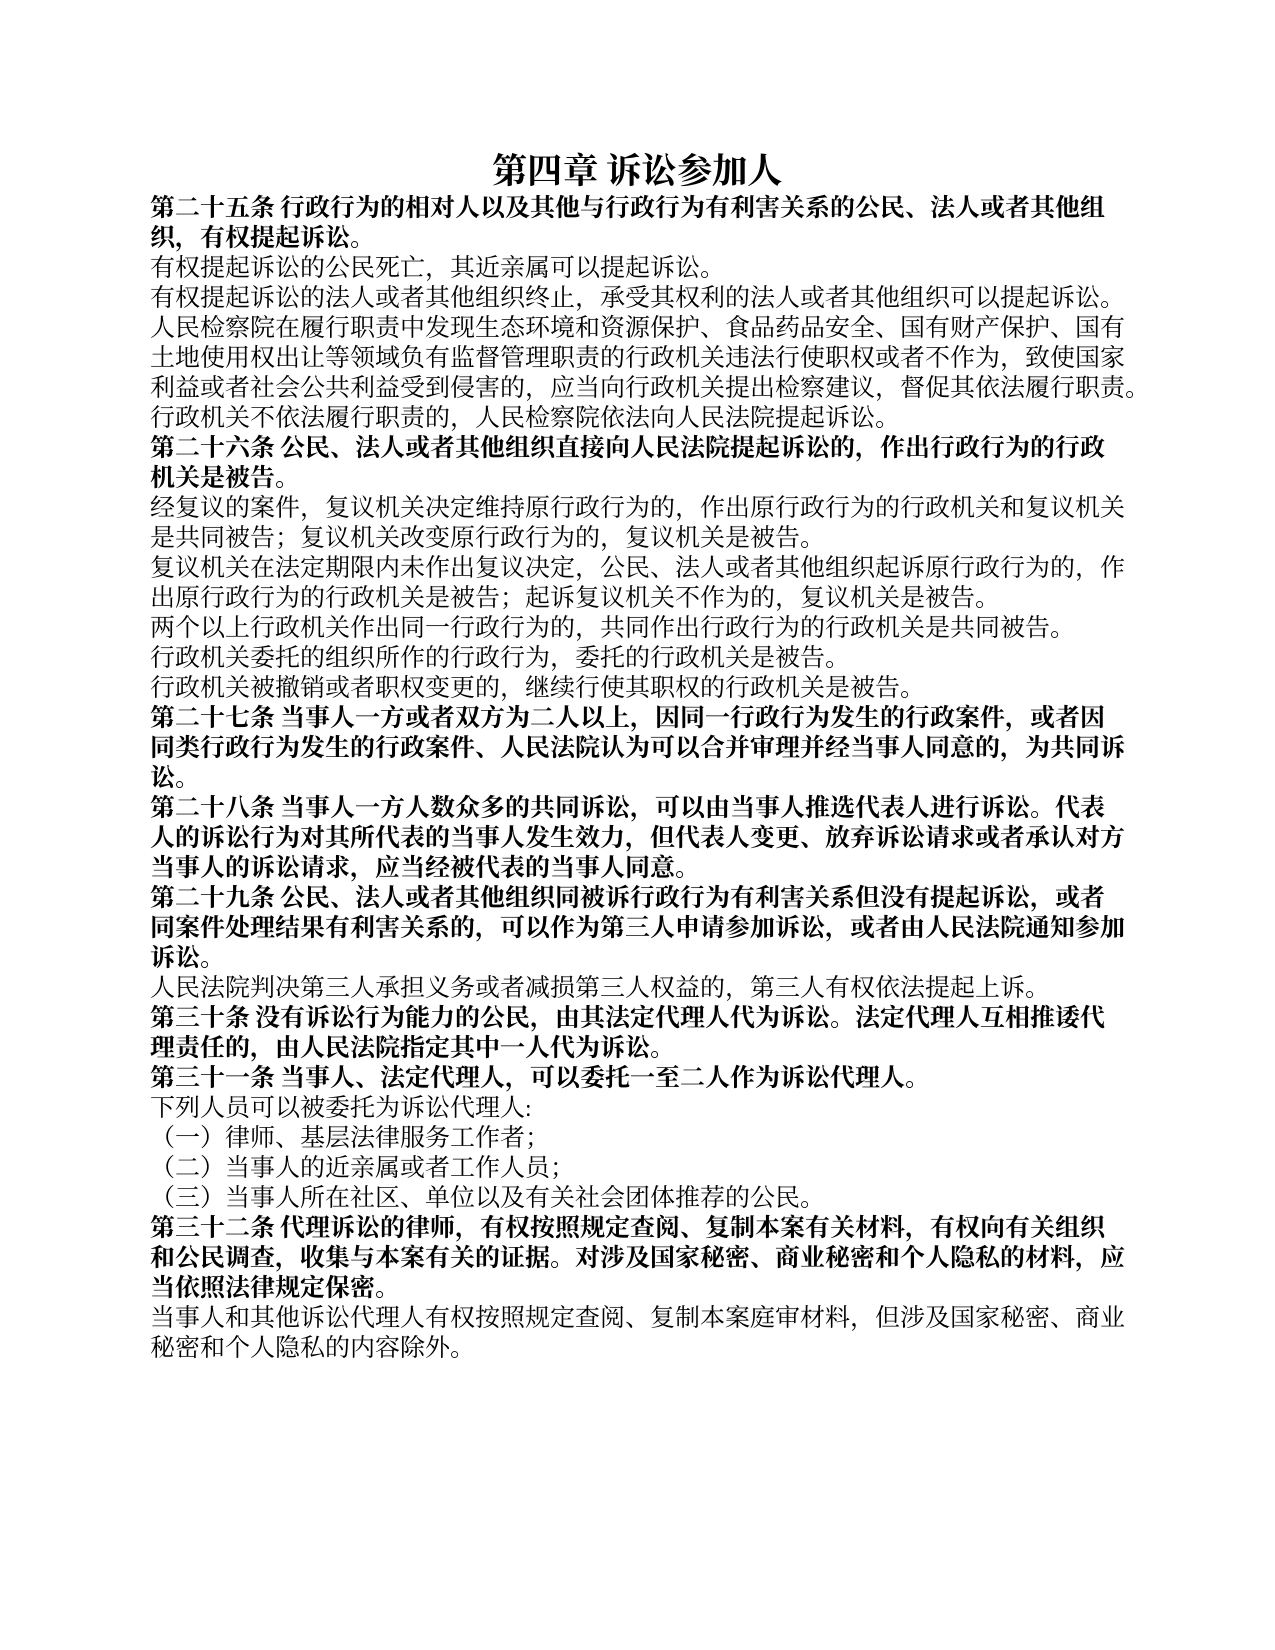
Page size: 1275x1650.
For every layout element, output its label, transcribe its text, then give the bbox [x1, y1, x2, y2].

text 两个以上行政机关作出同一行政行为的，共同作出行政行为的行政机关是共同被告。 [150, 612, 1125, 642]
text 当事人和其他诉讼代理人有权按照规定查阅、复制本案庭审材料，但涉及国家秘密、商业秘密和个人隐私的内容除外。 [150, 1302, 1125, 1362]
text 有权提起诉讼的法人或者其他组织终止，承受其权利的法人或者其他组织可以提起诉讼。 [150, 282, 1125, 312]
subtitle 第三十二条 代理诉讼的律师，有权按照规定查阅、复制本案有关材料，有权向有关组织和公民调查，收集与本案有关的证据。对涉及国家秘密、商业秘密和个人隐私的材料，应当依照法律规定保密。 [150, 1212, 1125, 1302]
text 复议机关在法定期限内未作出复议决定，公民、法人或者其他组织起诉原行政行为的，作出原行政行为的行政机关是被告；起诉复议机关不作为的，复议机关是被告。 [150, 552, 1125, 612]
text （一）律师、基层法律服务工作者； [150, 1122, 1125, 1152]
text （三）当事人所在社区、单位以及有关社会团体推荐的公民。 [150, 1182, 1125, 1212]
subtitle 第三十条 没有诉讼行为能力的公民，由其法定代理人代为诉讼。法定代理人互相推诿代理责任的，由人民法院指定其中一人代为诉讼。 [150, 1002, 1125, 1062]
subtitle 第四章 诉讼参加人 [150, 150, 1125, 192]
subtitle 第三十一条 当事人、法定代理人，可以委托一至二人作为诉讼代理人。 [150, 1062, 1125, 1092]
subtitle 第二十五条 行政行为的相对人以及其他与行政行为有利害关系的公民、法人或者其他组织，有权提起诉讼。 [150, 192, 1125, 252]
text 人民检察院在履行职责中发现生态环境和资源保护、食品药品安全、国有财产保护、国有土地使用权出让等领域负有监督管理职责的行政机关违法行使职权或者不作为，致使国家利益或者社会公共利益受到侵害的，应当向行政机关提出检察建议，督促其依法履行职责。行政机关不依法履行职责的，人民检察院依法向人民法院提起诉讼。 [150, 312, 1125, 432]
subtitle 第二十六条 公民、法人或者其他组织直接向人民法院提起诉讼的，作出行政行为的行政机关是被告。 [150, 432, 1125, 492]
text 经复议的案件，复议机关决定维持原行政行为的，作出原行政行为的行政机关和复议机关是共同被告；复议机关改变原行政行为的，复议机关是被告。 [150, 492, 1125, 552]
text 行政机关被撤销或者职权变更的，继续行使其职权的行政机关是被告。 [150, 672, 1125, 702]
text 人民法院判决第三人承担义务或者减损第三人权益的，第三人有权依法提起上诉。 [150, 972, 1125, 1002]
text 有权提起诉讼的公民死亡，其近亲属可以提起诉讼。 [150, 252, 1125, 282]
subtitle 第二十八条 当事人一方人数众多的共同诉讼，可以由当事人推选代表人进行诉讼。代表人的诉讼行为对其所代表的当事人发生效力，但代表人变更、放弃诉讼请求或者承认对方当事人的诉讼请求，应当经被代表的当事人同意。 [150, 792, 1125, 882]
text 下列人员可以被委托为诉讼代理人: [150, 1092, 1125, 1122]
text 行政机关委托的组织所作的行政行为，委托的行政机关是被告。 [150, 642, 1125, 672]
subtitle 第二十七条 当事人一方或者双方为二人以上，因同一行政行为发生的行政案件，或者因同类行政行为发生的行政案件、人民法院认为可以合并审理并经当事人同意的，为共同诉讼。 [150, 702, 1125, 792]
text （二）当事人的近亲属或者工作人员； [150, 1152, 1125, 1182]
subtitle 第二十九条 公民、法人或者其他组织同被诉行政行为有利害关系但没有提起诉讼，或者同案件处理结果有利害关系的，可以作为第三人申请参加诉讼，或者由人民法院通知参加诉讼。 [150, 882, 1125, 972]
